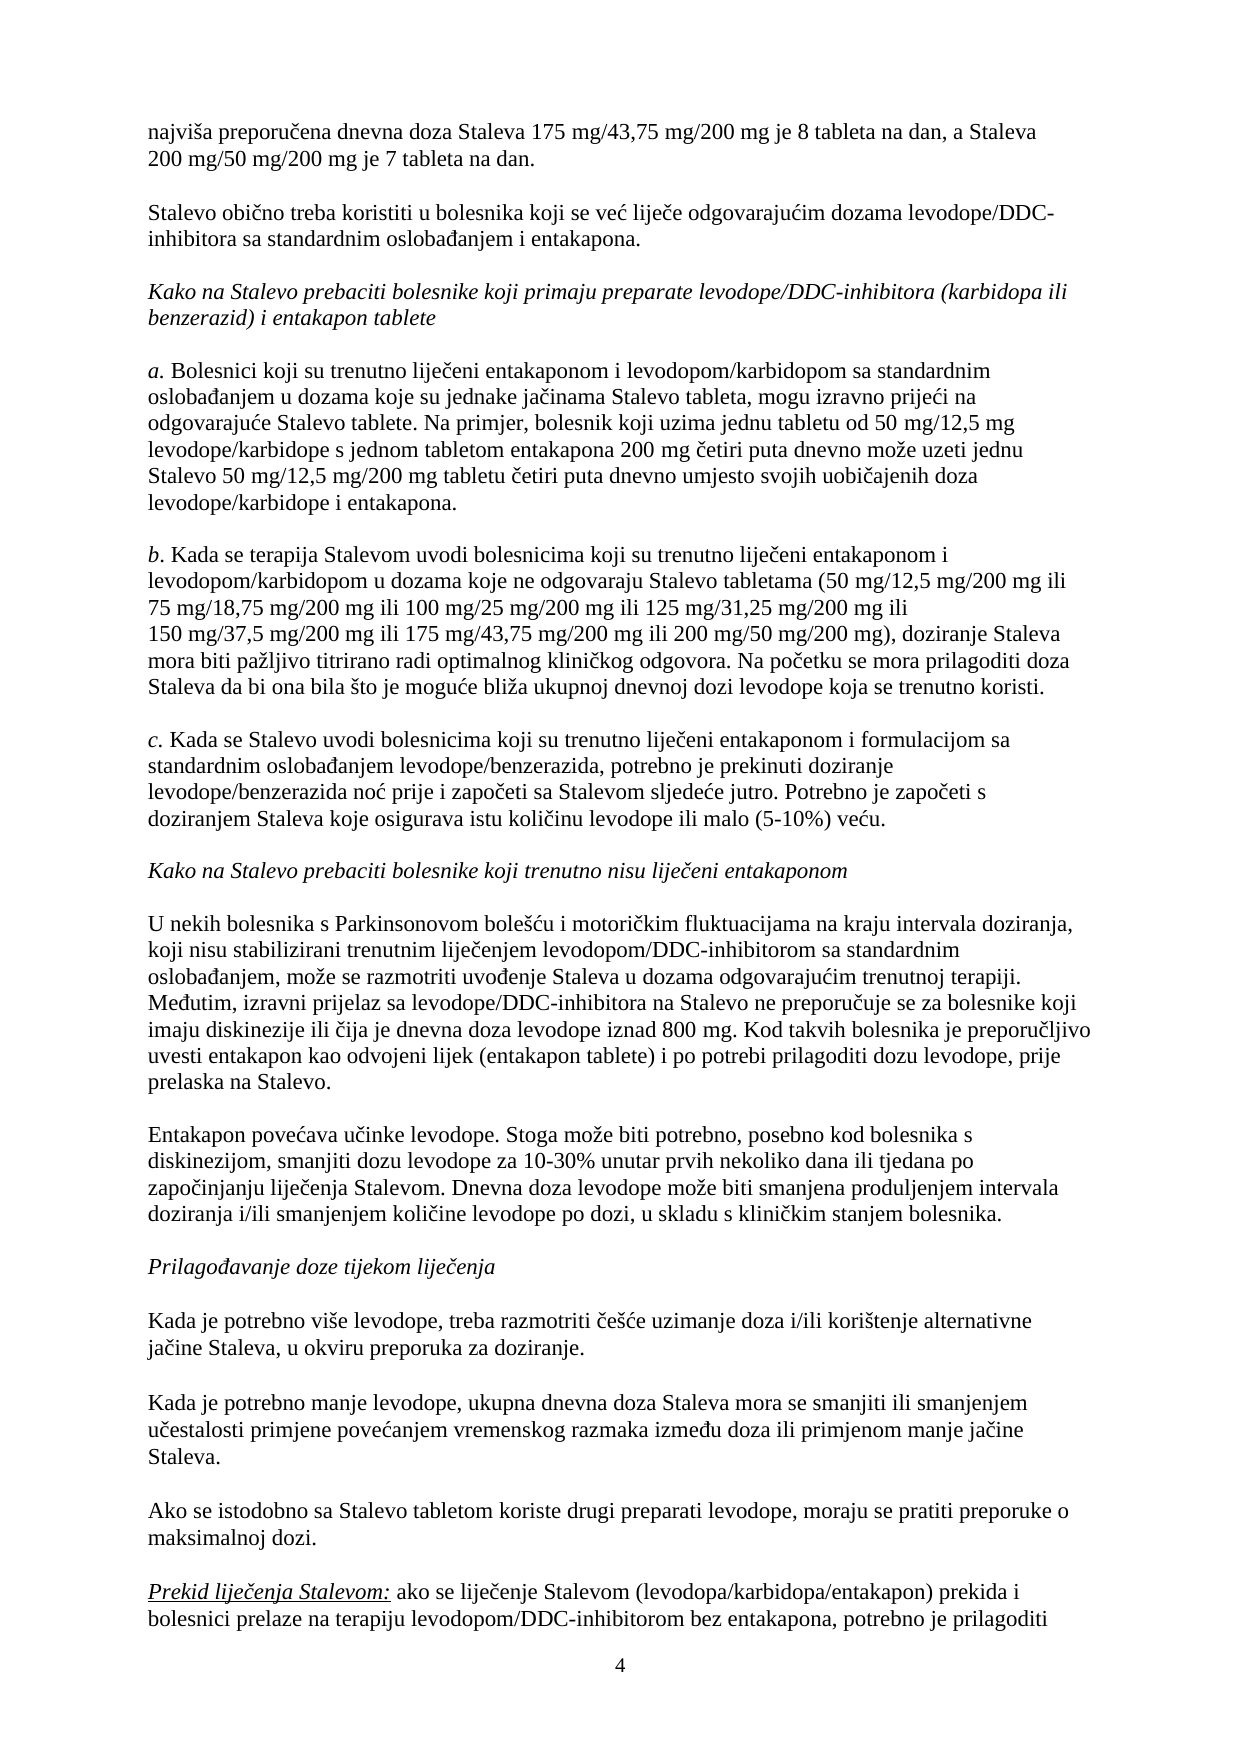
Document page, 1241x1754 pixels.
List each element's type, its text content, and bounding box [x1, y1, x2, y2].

text Ako se istodobno sa Stalevo tabletom koriste drugi preparati levodope, moraju se pratiti preporuke o maksimalnoj dozi. [148, 1497, 1092, 1551]
text Kada je potrebno manje levodope, ukupna dnevna doza Staleva mora se smanjiti ili smanjenjem učestalosti primjene povećanjem vremenskog razmaka između doza ili primjenom manje jačine Staleva. [148, 1388, 1092, 1469]
text Kada je potrebno više levodope, treba razmotriti češće uzimanje doza i/ili korištenje alternativne jačine Staleva, u okviru preporuka za doziranje. [148, 1307, 1092, 1361]
text Kako na Stalevo prebaciti bolesnike koji primaju preparate levodope/DDC-inhibitora (karbidopa ili benzerazid) i entakapon tablete [148, 278, 1092, 330]
text c. Kada se Stalevo uvodi bolesnicima koji su trenutno liječeni entakaponom i formulacijom sa standardnim oslobađanjem levodope/benzerazida, potrebno je prekinuti doziranje levodope/benzerazida noć prije i započeti sa Stalevom sljedeće jutro. Potrebno je započeti s doziranjem Staleva koje osigurava istu količinu levodope ili malo (5-10%) veću. [148, 726, 1092, 831]
text b. Kada se terapija Stalevom uvodi bolesnicima koji su trenutno liječeni entakaponom i levodopom/karbidopom u dozama koje ne odgovaraju Stalevo tabletama (50 mg/12,5 mg/200 mg ili 75 mg/18,75 mg/200 mg ili 100 mg/25 mg/200 mg ili 125 mg/31,25 mg/200 mg ili 150 mg/37,5 mg/200 mg ili 175 mg/43,75 mg/200 mg ili 200 mg/50 mg/200 mg), doziranje Staleva mora biti pažljivo titrirano radi optimalnog kliničkog odgovora. Na početku se mora prilagoditi doza Staleva da bi ona bila što je moguće bliža ukupnoj dnevnoj dozi levodope koja se trenutno koristi. [148, 541, 1092, 699]
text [148, 1578, 1092, 1632]
text Prilagođavanje doze tijekom liječenja [148, 1253, 1092, 1280]
text Stalevo obično treba koristiti u bolesnika koji se već liječe odgovarajućim dozama levodope/DDC-inhibitora sa standardnim oslobađanjem i entakapona. [148, 199, 1092, 251]
text a. Bolesnici koji su trenutno liječeni entakaponom i levodopom/karbidopom sa standardnim oslobađanjem u dozama koje su jednake jačinama Stalevo tableta, mogu izravno prijeći na odgovarajuće Stalevo tablete. Na primjer, bolesnik koji uzima jednu tabletu od 50 mg/12,5 mg levodope/karbidope s jednom tabletom entakapona 200 mg četiri puta dnevno može uzeti jednu Stalevo 50 mg/12,5 mg/200 mg tabletu četiri puta dnevno umjesto svojih uobičajenih doza levodope/karbidope i entakapona. [148, 357, 1092, 515]
text Entakapon povećava učinke levodope. Stoga može biti potrebno, posebno kod bolesnika s diskinezijom, smanjiti dozu levodope za 10-30% unutar prvih nekoliko dana ili tjedana po započinjanju liječenja Stalevom. Dnevna doza levodope može biti smanjena produljenjem intervala doziranja i/ili smanjenjem količine levodope po dozi, u skladu s kliničkim stanjem bolesnika. [148, 1121, 1092, 1226]
text U nekih bolesnika s Parkinsonovom bolešću i motoričkim fluktuacijama na kraju intervala doziranja, koji nisu stabilizirani trenutnim liječenjem levodopom/DDC-inhibitorom sa standardnim oslobađanjem, može se razmotriti uvođenje Staleva u dozama odgovarajućim trenutnoj terapiji. Međutim, izravni prijelaz sa levodope/DDC-inhibitora na Stalevo ne preporučuje se za bolesnike koji imaju diskinezije ili čija je dnevna doza levodope iznad 800 mg. Kod takvih bolesnika je preporučljivo uvesti entakapon kao odvojeni lijek (entakapon tablete) i po potrebi prilagoditi dozu levodope, prije prelaska na Stalevo. [148, 910, 1092, 1095]
text Kako na Stalevo prebaciti bolesnike koji trenutno nisu liječeni entakaponom [148, 857, 1092, 884]
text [148, 118, 1092, 172]
